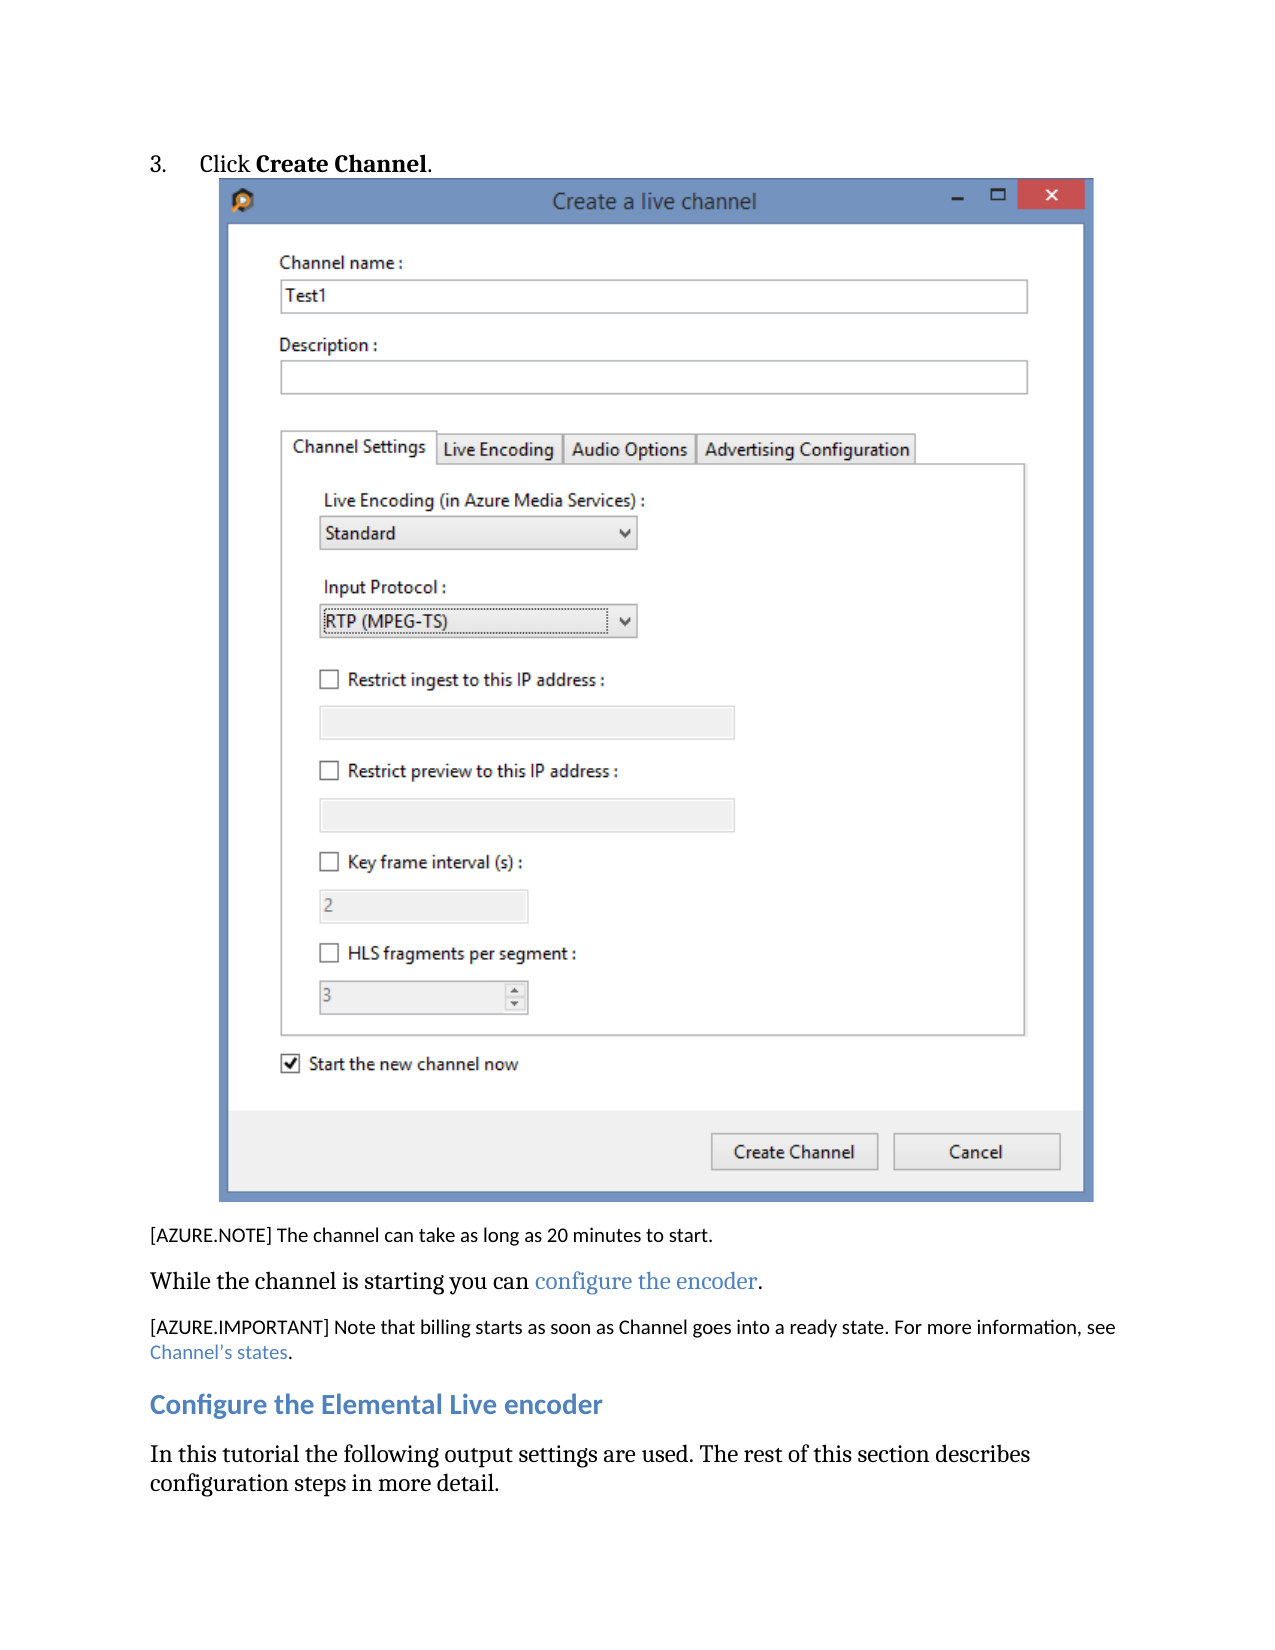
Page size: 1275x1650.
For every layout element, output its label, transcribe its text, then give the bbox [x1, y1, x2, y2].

picture [218, 178, 1094, 1202]
subtitle Configure the Elemental Live encoder [150, 1386, 1125, 1421]
text [AZURE.IMPORTANT] Note that billing starts as soon as Channel goes into a ready state. For more information, see Channel’s states. [150, 1314, 1125, 1365]
text While the channel is starting you can configure the encoder. [150, 1267, 1125, 1295]
text [AZURE.NOTE] The channel can take as long as 20 minutes to start. [150, 1222, 1125, 1248]
text In this tutorial the following output settings are used. The rest of this section describes configuration steps in more detail. [150, 1440, 1125, 1498]
